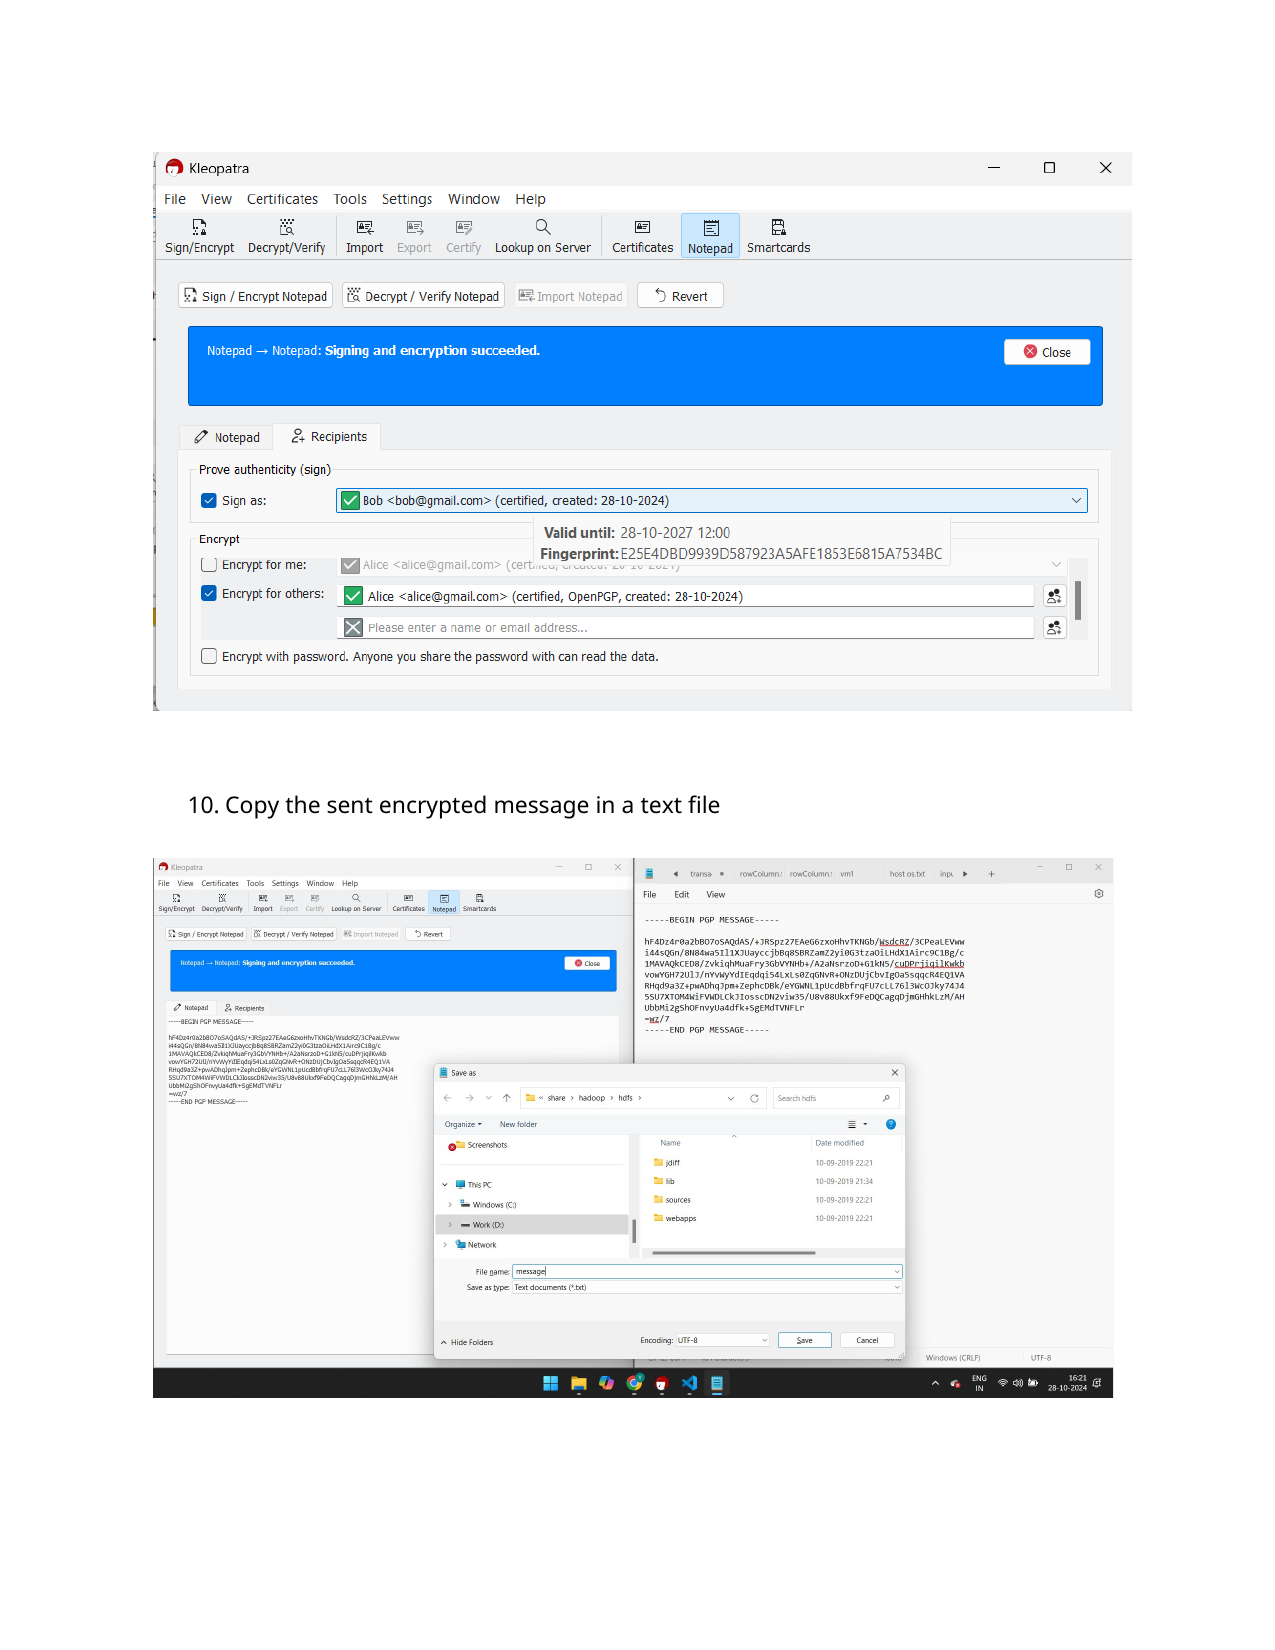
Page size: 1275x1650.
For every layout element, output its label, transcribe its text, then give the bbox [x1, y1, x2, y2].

list Copy the sent encrypted message in a text file [187, 789, 1139, 821]
picture [153, 152, 1133, 711]
picture [153, 858, 1114, 1398]
